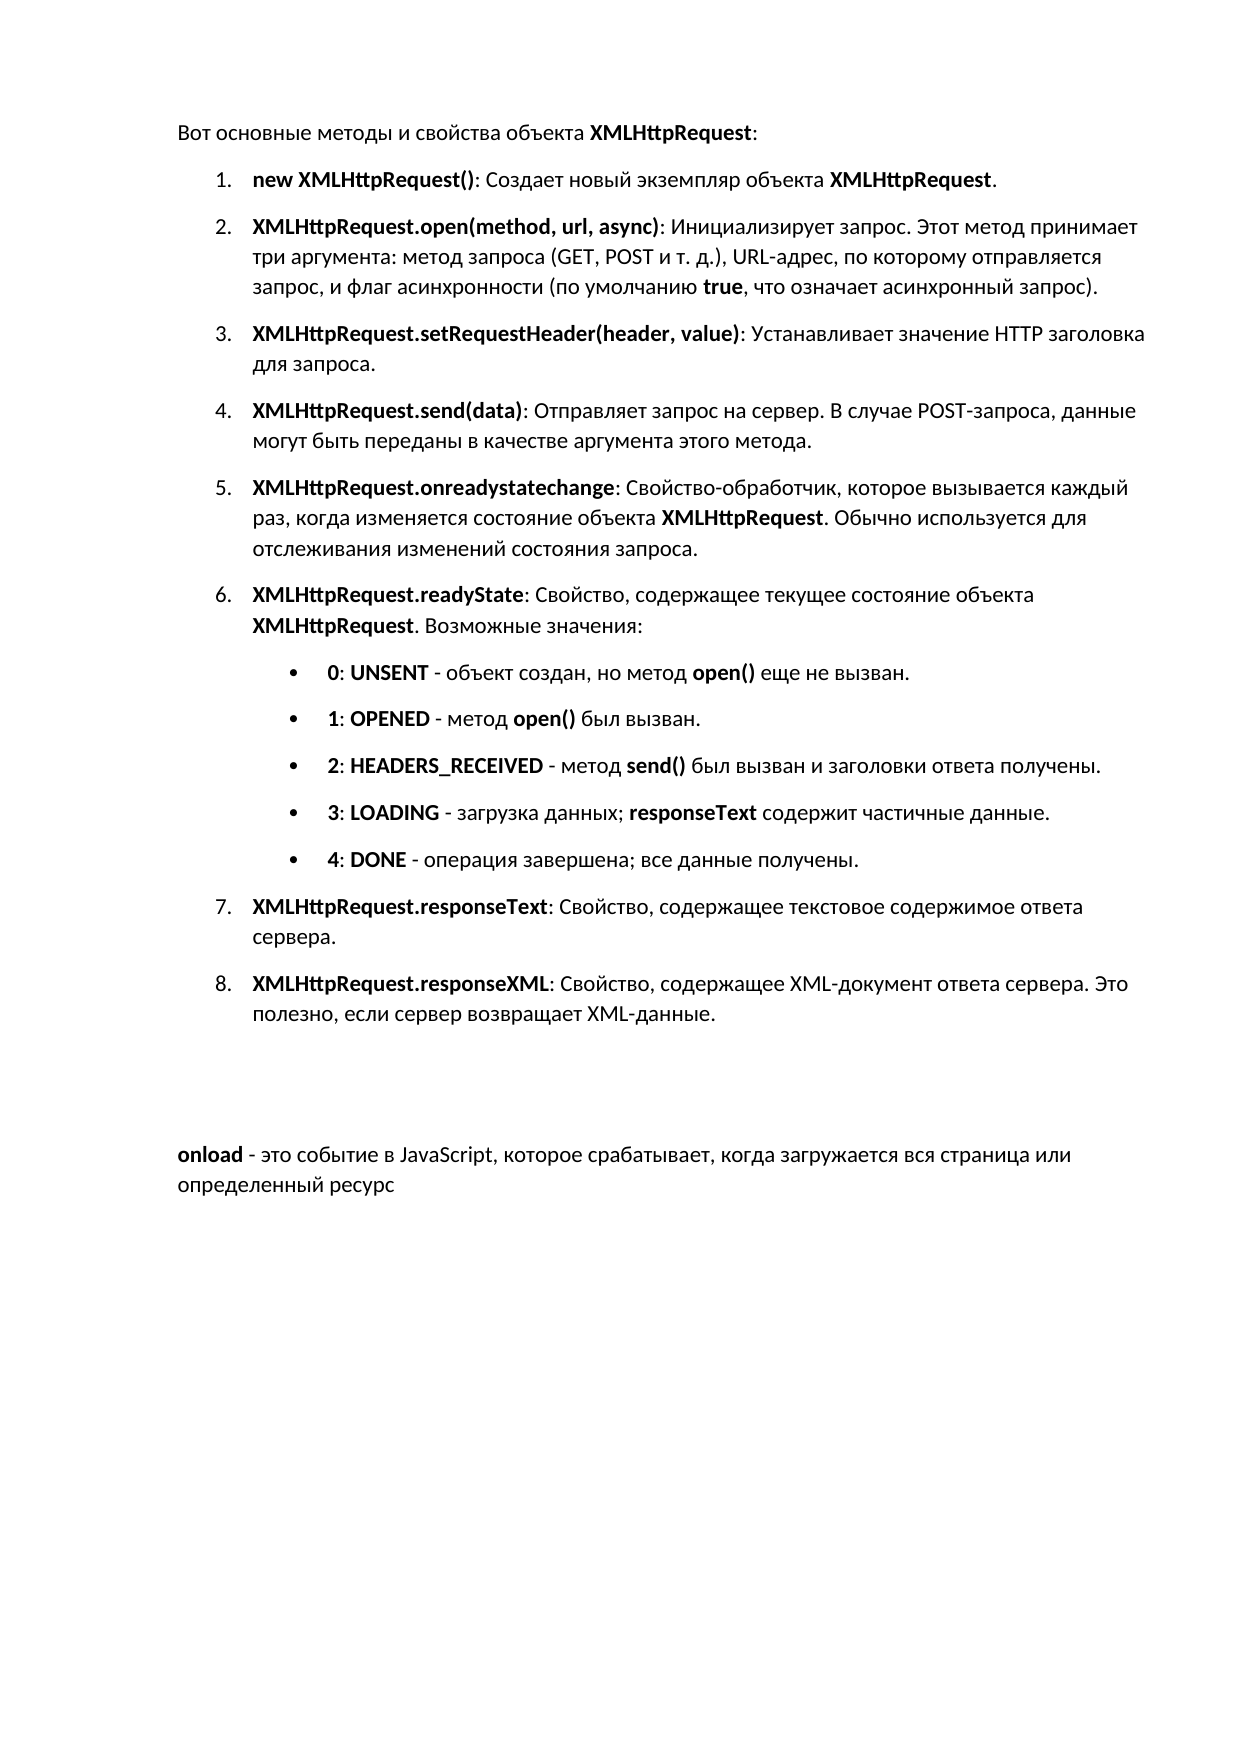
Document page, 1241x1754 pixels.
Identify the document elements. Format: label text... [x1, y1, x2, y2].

list XMLHttpRequest.setRequestHeader(header, value): Устанавливает значение HTTP заголовка для запроса. [215, 319, 1152, 377]
list 1: OPENED - метод open() был вызван. [290, 704, 1152, 733]
list XMLHttpRequest.responseXML: Свойство, содержащее XML-документ ответа сервера. Это полезно, если сервер возвращает XML-данные. [215, 969, 1152, 1027]
list XMLHttpRequest.readyState: Свойство, содержащее текущее состояние объекта XMLHttpRequest. Возможные значения: [215, 581, 1152, 639]
list new XMLHttpRequest(): Создает новый экземпляр объекта XMLHttpRequest. [215, 165, 1152, 193]
text onload - это событие в JavaScript, которое срабатывает, когда загружается вся страница или определенный ресурс [177, 1140, 1152, 1198]
list XMLHttpRequest.onreadystatechange: Свойство-обработчик, которое вызывается каждый раз, когда изменяется состояние объекта XMLHttpRequest. Обычно используется для отслеживания изменений состояния запроса. [215, 473, 1152, 562]
list XMLHttpRequest.send(data): Отправляет запрос на сервер. В случае POST-запроса, данные могут быть переданы в качестве аргумента этого метода. [215, 396, 1152, 454]
list 0: UNSENT - объект создан, но метод open() еще не вызван. [290, 658, 1152, 686]
list 4: DONE - операция завершена; все данные получены. [290, 845, 1152, 873]
list XMLHttpRequest.responseText: Свойство, содержащее текстовое содержимое ответа сервера. [215, 892, 1152, 950]
text Вот основные методы и свойства объекта XMLHttpRequest: [177, 118, 1152, 146]
list 3: LOADING - загрузка данных; responseText содержит частичные данные. [290, 798, 1152, 826]
list 2: HEADERS_RECEIVED - метод send() был вызван и заголовки ответа получены. [290, 751, 1152, 779]
list XMLHttpRequest.open(method, url, async): Инициализирует запрос. Этот метод принимает три аргумента: метод запроса (GET, POST и т. д.), URL-адрес, по которому отправляется запрос, и флаг асинхронности (по умолчанию true, что означает асинхронный запрос). [215, 212, 1152, 300]
